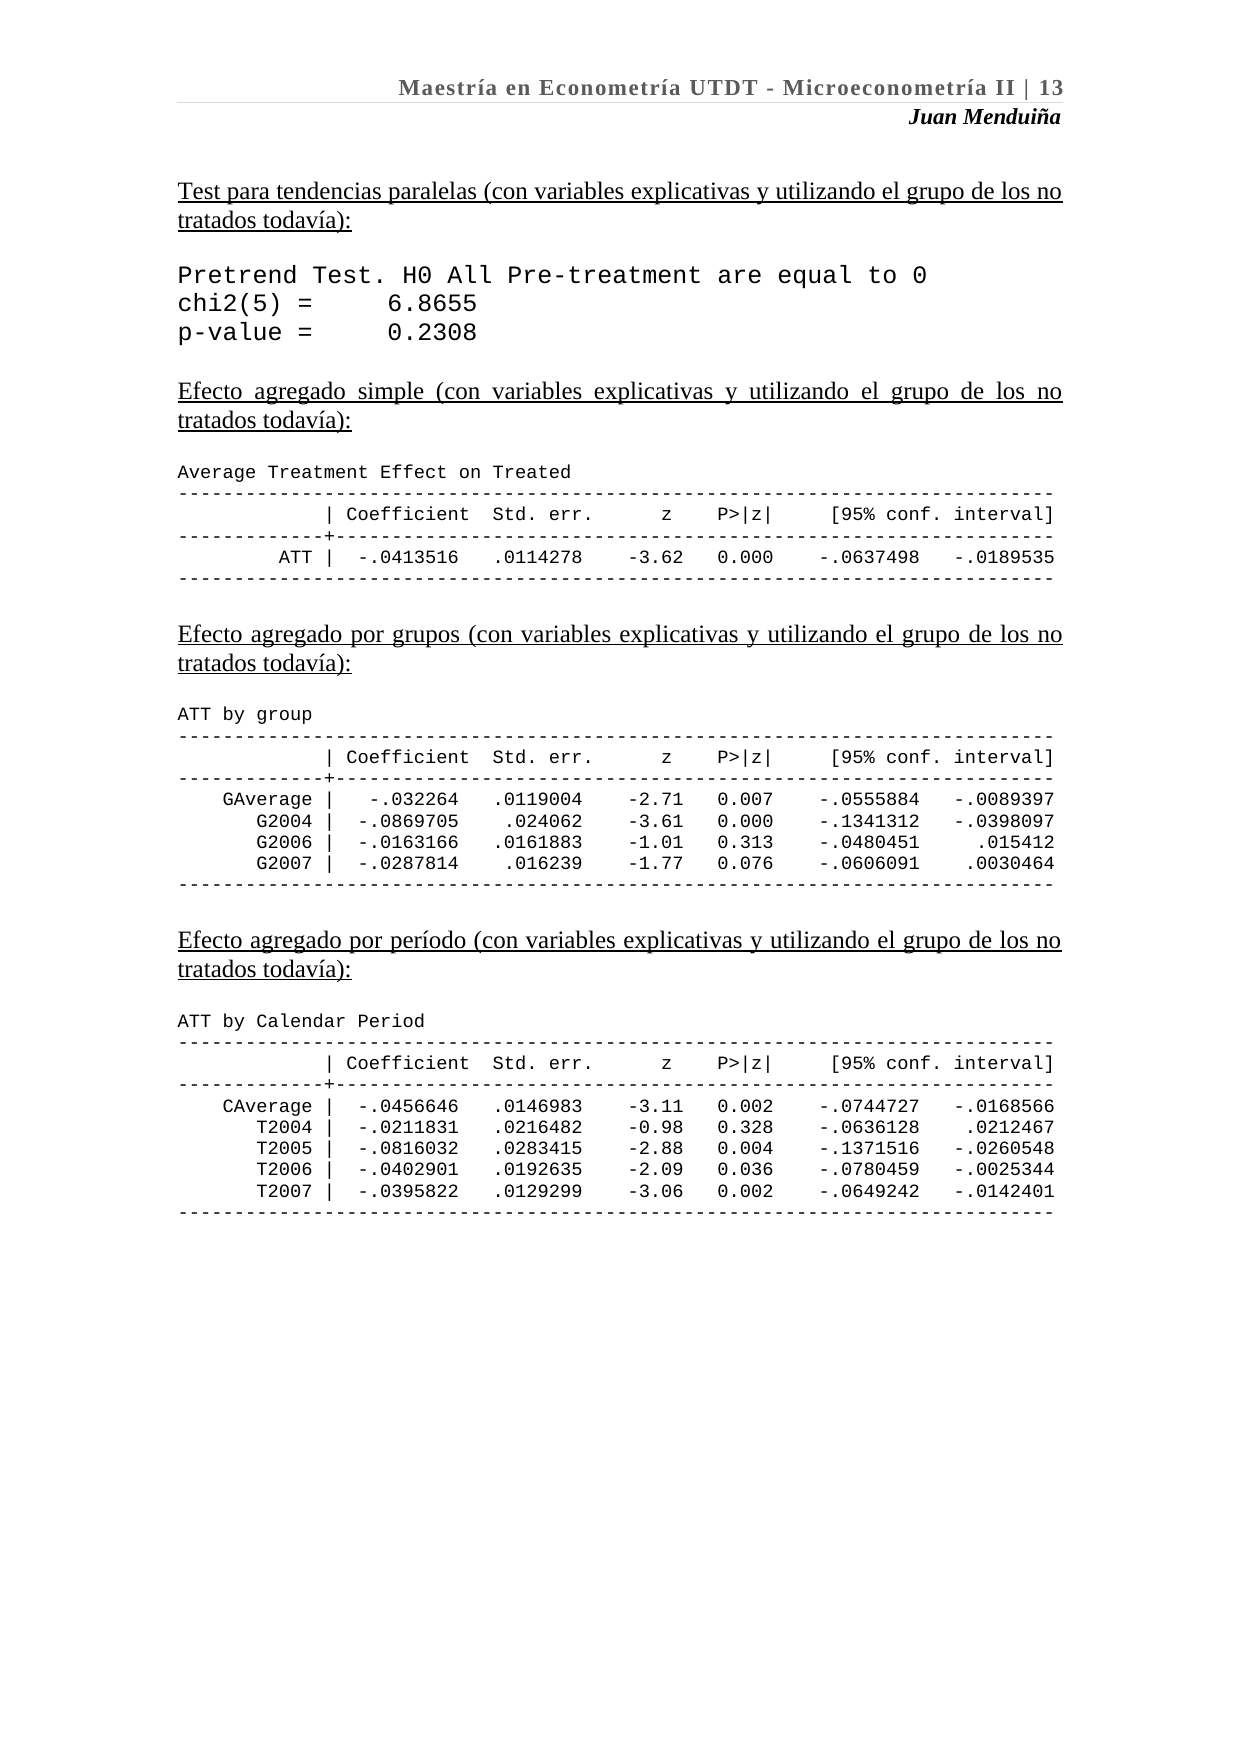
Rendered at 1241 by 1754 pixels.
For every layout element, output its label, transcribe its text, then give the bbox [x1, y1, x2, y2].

text G2006 | -.0163166 .0161883 -1.01 0.313 -.0480451 .015412 [177, 833, 1063, 854]
text ATT | -.0413516 .0114278 -3.62 0.000 -.0637498 -.0189535 [177, 548, 1063, 569]
text Efecto agregado por grupos (con variables explicativas y utilizando el grupo de los no tratados todavía): [177, 619, 1063, 644]
text Pretrend Test. H0 All Pre-treatment are equal to 0 [177, 263, 1063, 291]
text Efecto agregado por grupos (con variables explicativas y utilizando el grupo de los no tratados todavía): [177, 645, 1063, 676]
text ------------------------------------------------------------------------------ [177, 726, 1063, 748]
text T2005 | -.0816032 .0283415 -2.88 0.004 -.1371516 -.0260548 [177, 1139, 1063, 1160]
text ------------------------------------------------------------------------------ [177, 484, 1063, 505]
text p-value = 0.2308 [177, 319, 1063, 348]
text chi2(5) = 6.8655 [177, 291, 1063, 319]
text Efecto agregado simple (con variables explicativas y utilizando el grupo de los no tratados todavía): [177, 402, 1063, 434]
text | Coefficient Std. err. z P>|z| [95% conf. interval] [177, 748, 1063, 769]
text ------------------------------------------------------------------------------ [177, 1203, 1063, 1224]
text Efecto agregado por período (con variables explicativas y utilizando el grupo de los no tratados todavía): [177, 925, 1063, 983]
text | Coefficient Std. err. z P>|z| [95% conf. interval] [177, 1054, 1063, 1075]
text Test para tendencias paralelas (con variables explicativas y utilizando el grupo de los no tratados todavía): [177, 176, 1063, 201]
text | Coefficient Std. err. z P>|z| [95% conf. interval] [177, 505, 1063, 526]
text T2006 | -.0402901 .0192635 -2.09 0.036 -.0780459 -.0025344 [177, 1160, 1063, 1181]
text ATT by Calendar Period [177, 1011, 1063, 1033]
text -------------+---------------------------------------------------------------- [177, 1075, 1063, 1096]
text G2004 | -.0869705 .024062 -3.61 0.000 -.1341312 -.0398097 [177, 811, 1063, 833]
text -------------+---------------------------------------------------------------- [177, 526, 1063, 548]
text G2007 | -.0287814 .016239 -1.77 0.076 -.0606091 .0030464 [177, 854, 1063, 875]
text ATT by group [177, 705, 1063, 726]
text ------------------------------------------------------------------------------ [177, 569, 1063, 590]
text Test para tendencias paralelas (con variables explicativas y utilizando el grupo de los no tratados todavía): [177, 202, 1063, 234]
text GAverage | -.032264 .0119004 -2.71 0.007 -.0555884 -.0089397 [177, 790, 1063, 811]
text ------------------------------------------------------------------------------ [177, 1033, 1063, 1054]
text Average Treatment Effect on Treated [177, 463, 1063, 484]
text -------------+---------------------------------------------------------------- [177, 769, 1063, 790]
text ------------------------------------------------------------------------------ [177, 875, 1063, 896]
text CAverage | -.0456646 .0146983 -3.11 0.002 -.0744727 -.0168566 [177, 1096, 1063, 1118]
text T2004 | -.0211831 .0216482 -0.98 0.328 -.0636128 .0212467 [177, 1118, 1063, 1139]
text T2007 | -.0395822 .0129299 -3.06 0.002 -.0649242 -.0142401 [177, 1181, 1063, 1203]
text Efecto agregado simple (con variables explicativas y utilizando el grupo de los no tratados todavía): [177, 376, 1063, 401]
